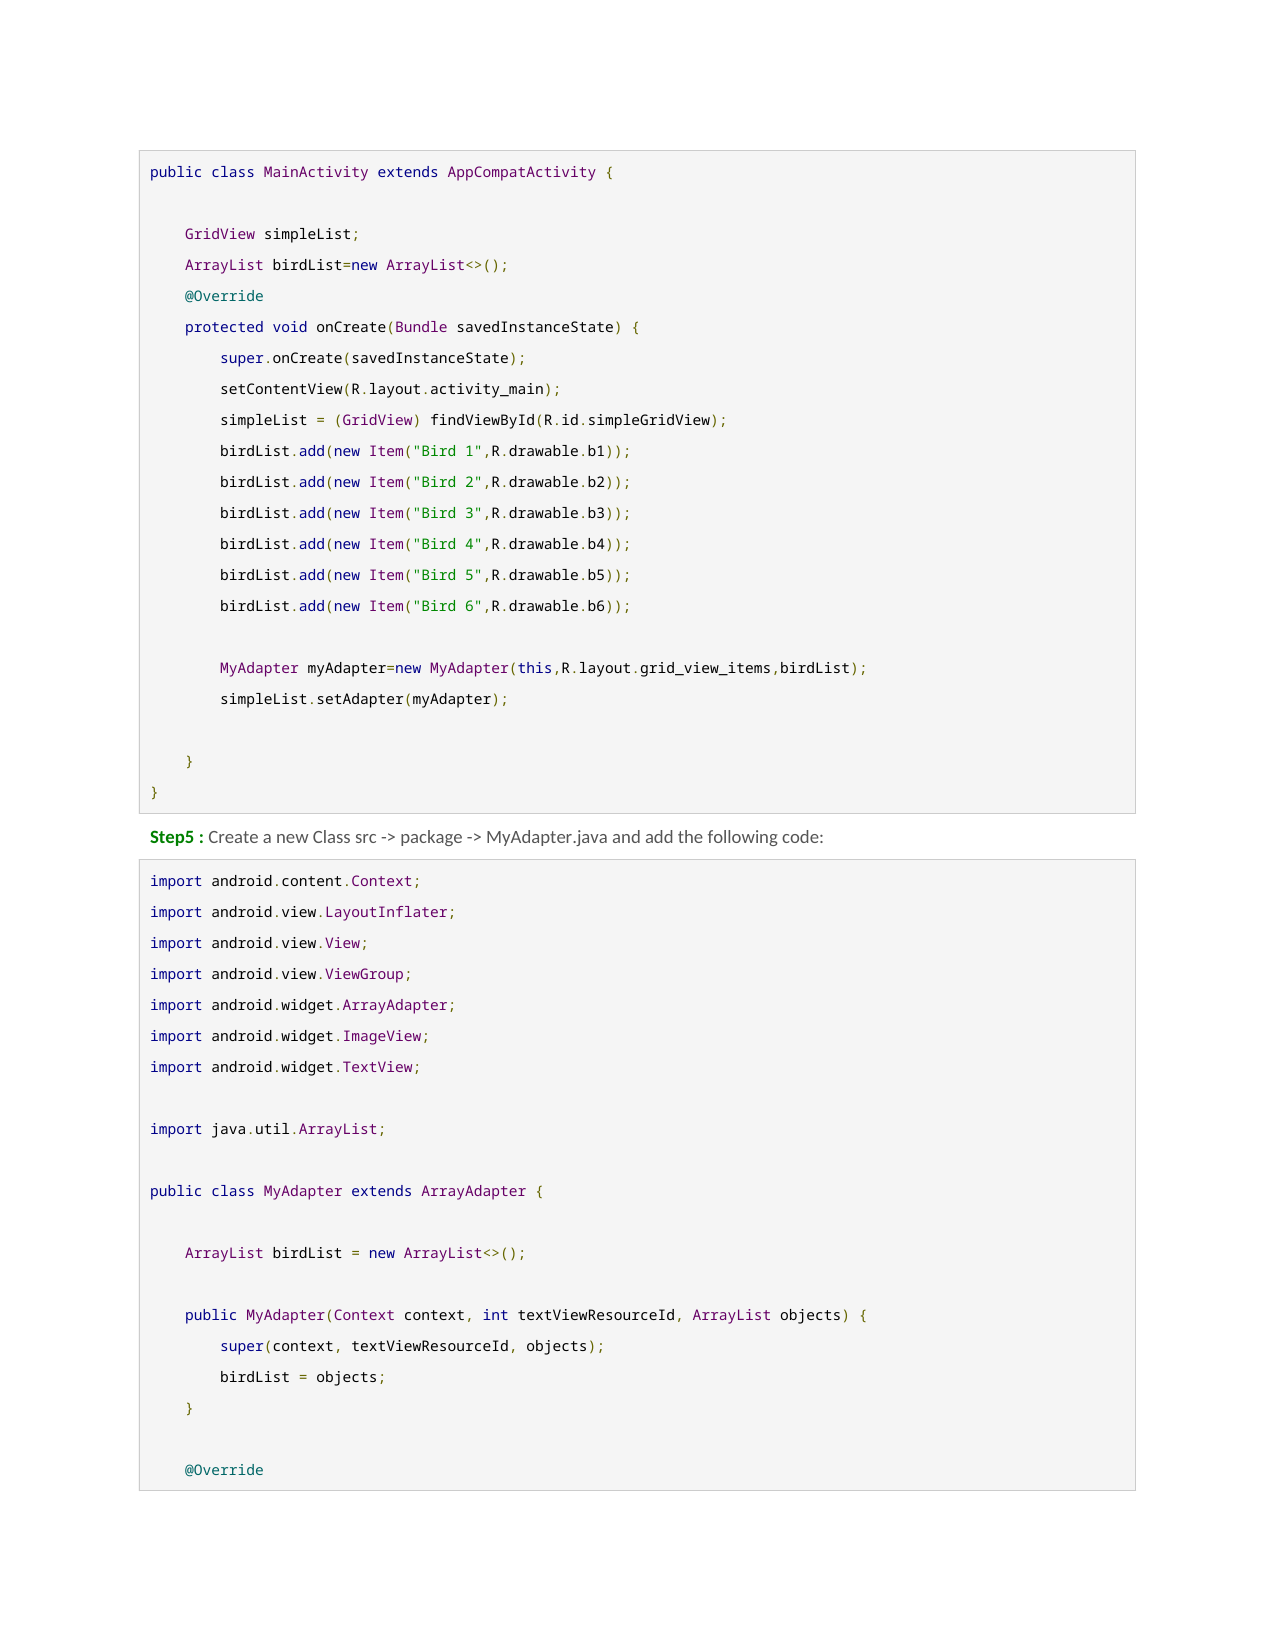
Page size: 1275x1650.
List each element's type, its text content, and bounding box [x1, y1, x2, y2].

text Step5 : Create a new Class src -> package -> MyAdapter.java and add the following code: [150, 825, 1125, 848]
text public MyAdapter(Context context, int textViewResourceId, ArrayList objects) { [140, 1293, 1135, 1324]
text import java.util.ArrayList; [140, 1107, 1135, 1138]
text @Override [140, 274, 1135, 305]
text ArrayList birdList=new ArrayList<>(); [140, 243, 1135, 274]
text super.onCreate(savedInstanceState); [140, 336, 1135, 367]
text import android.view.LayoutInflater; [140, 890, 1135, 921]
text } [140, 1387, 1135, 1418]
text import android.widget.TextView; [140, 1045, 1135, 1076]
text import android.view.ViewGroup; [140, 952, 1135, 983]
text super(context, textViewResourceId, objects); [140, 1324, 1135, 1356]
text ArrayList birdList = new ArrayList<>(); [140, 1231, 1135, 1262]
text MyAdapter myAdapter=new MyAdapter(this,R.layout.grid_view_items,birdList); [140, 647, 1135, 678]
text birdList = objects; [140, 1356, 1135, 1387]
text import android.view.View; [140, 921, 1135, 952]
text public class MyAdapter extends ArrayAdapter { [140, 1169, 1135, 1200]
text } [140, 771, 1135, 813]
text birdList.add(new Item("Bird 3",R.drawable.b3)); [140, 491, 1135, 522]
text setContentView(R.layout.activity_main); [140, 367, 1135, 398]
text simpleList.setAdapter(myAdapter); [140, 678, 1135, 709]
text public class MainActivity extends AppCompatActivity { [140, 151, 1135, 181]
text birdList.add(new Item("Bird 4",R.drawable.b4)); [140, 522, 1135, 553]
text import android.widget.ImageView; [140, 1014, 1135, 1045]
text } [140, 740, 1135, 771]
text protected void onCreate(Bundle savedInstanceState) { [140, 305, 1135, 336]
text @Override [140, 1449, 1135, 1490]
text birdList.add(new Item("Bird 5",R.drawable.b5)); [140, 553, 1135, 584]
text simpleList = (GridView) findViewById(R.id.simpleGridView); [140, 398, 1135, 429]
text birdList.add(new Item("Bird 2",R.drawable.b2)); [140, 460, 1135, 491]
text import android.widget.ArrayAdapter; [140, 983, 1135, 1014]
text import android.content.Context; [140, 860, 1135, 890]
text birdList.add(new Item("Bird 6",R.drawable.b6)); [140, 584, 1135, 616]
text birdList.add(new Item("Bird 1",R.drawable.b1)); [140, 429, 1135, 460]
text GridView simpleList; [140, 212, 1135, 243]
